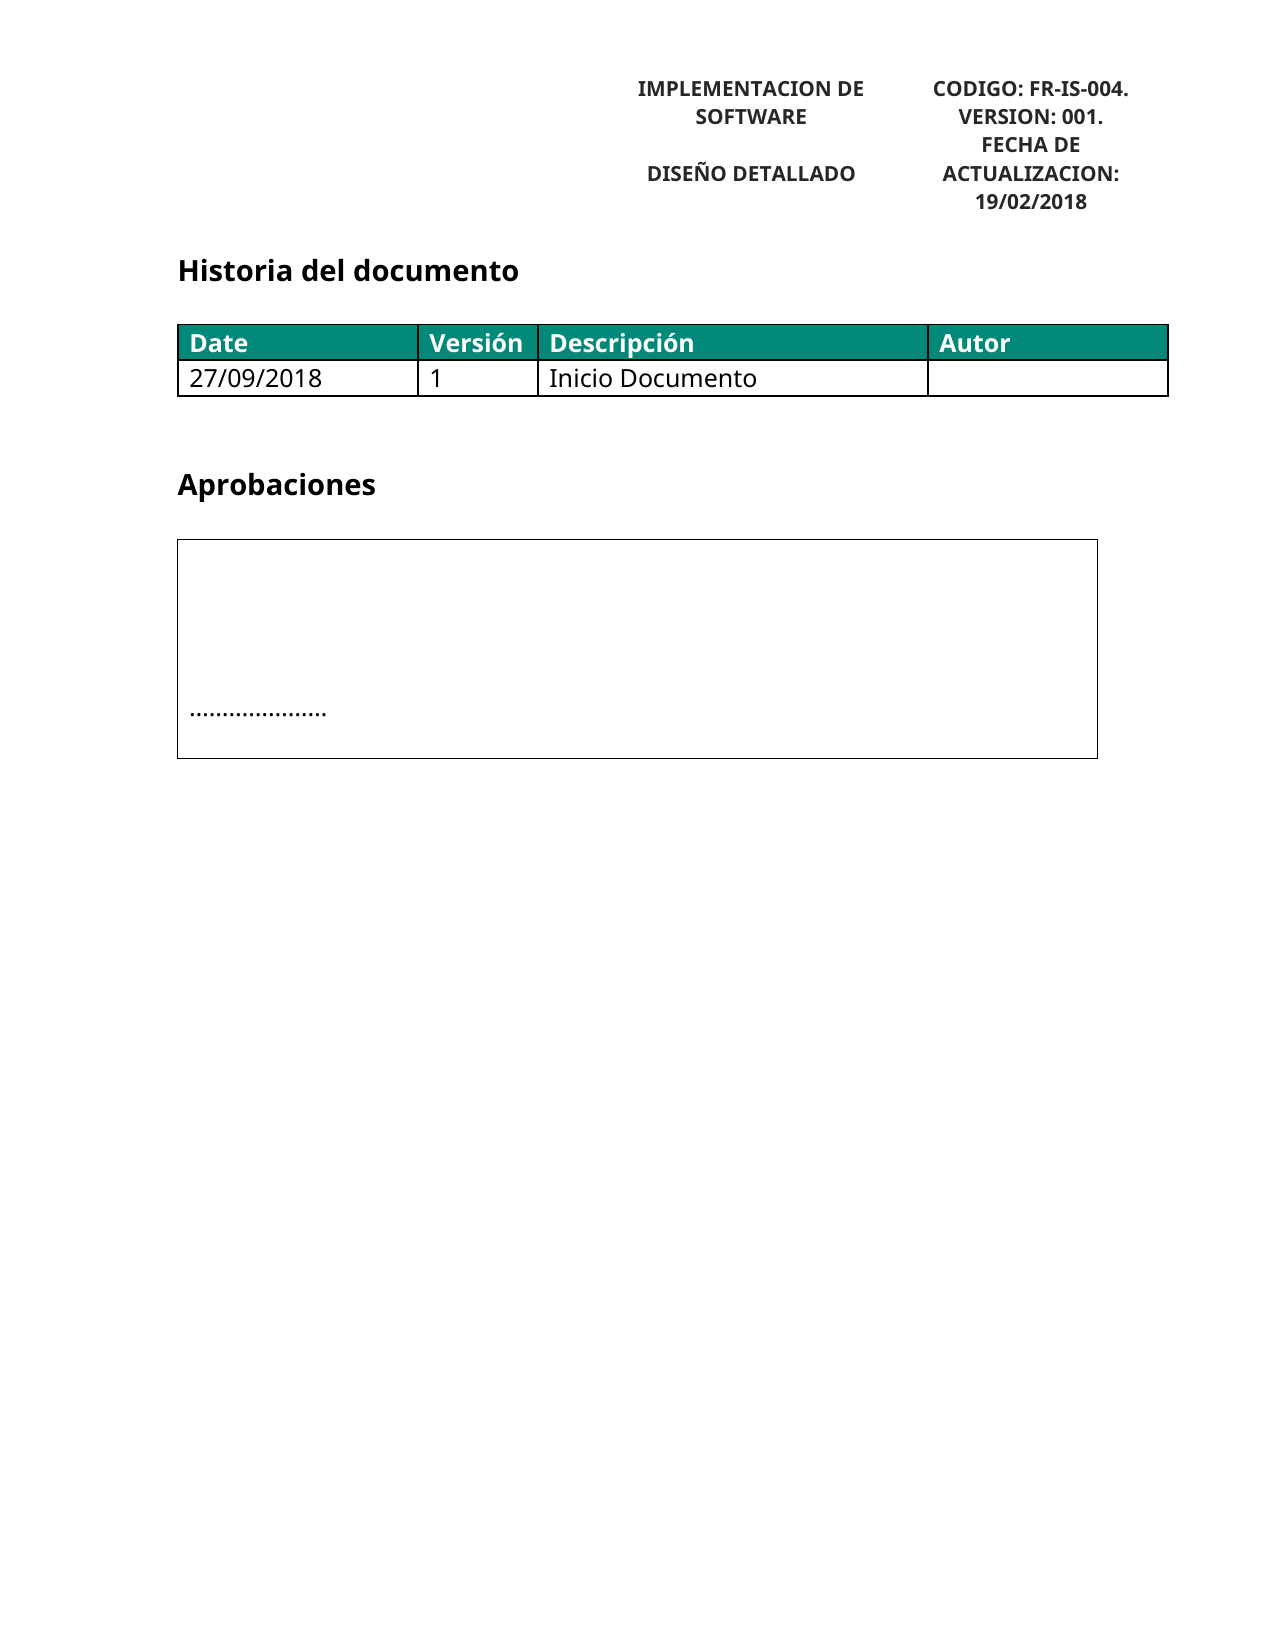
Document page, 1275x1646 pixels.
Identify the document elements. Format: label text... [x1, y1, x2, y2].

table_cell Inicio Documento [539, 361, 927, 395]
table_cell 27/09/2018 [179, 361, 417, 395]
table_cell 1 [419, 361, 537, 395]
table_header Date [179, 325, 417, 359]
title Historia del documento [177, 250, 1098, 290]
table_header Versión [419, 325, 537, 359]
table_header Descripción [539, 325, 927, 359]
title Aprobaciones [177, 465, 1098, 504]
table_header ………………… [178, 540, 1097, 758]
table_cell [929, 361, 1167, 395]
table_header Autor [929, 325, 1167, 359]
